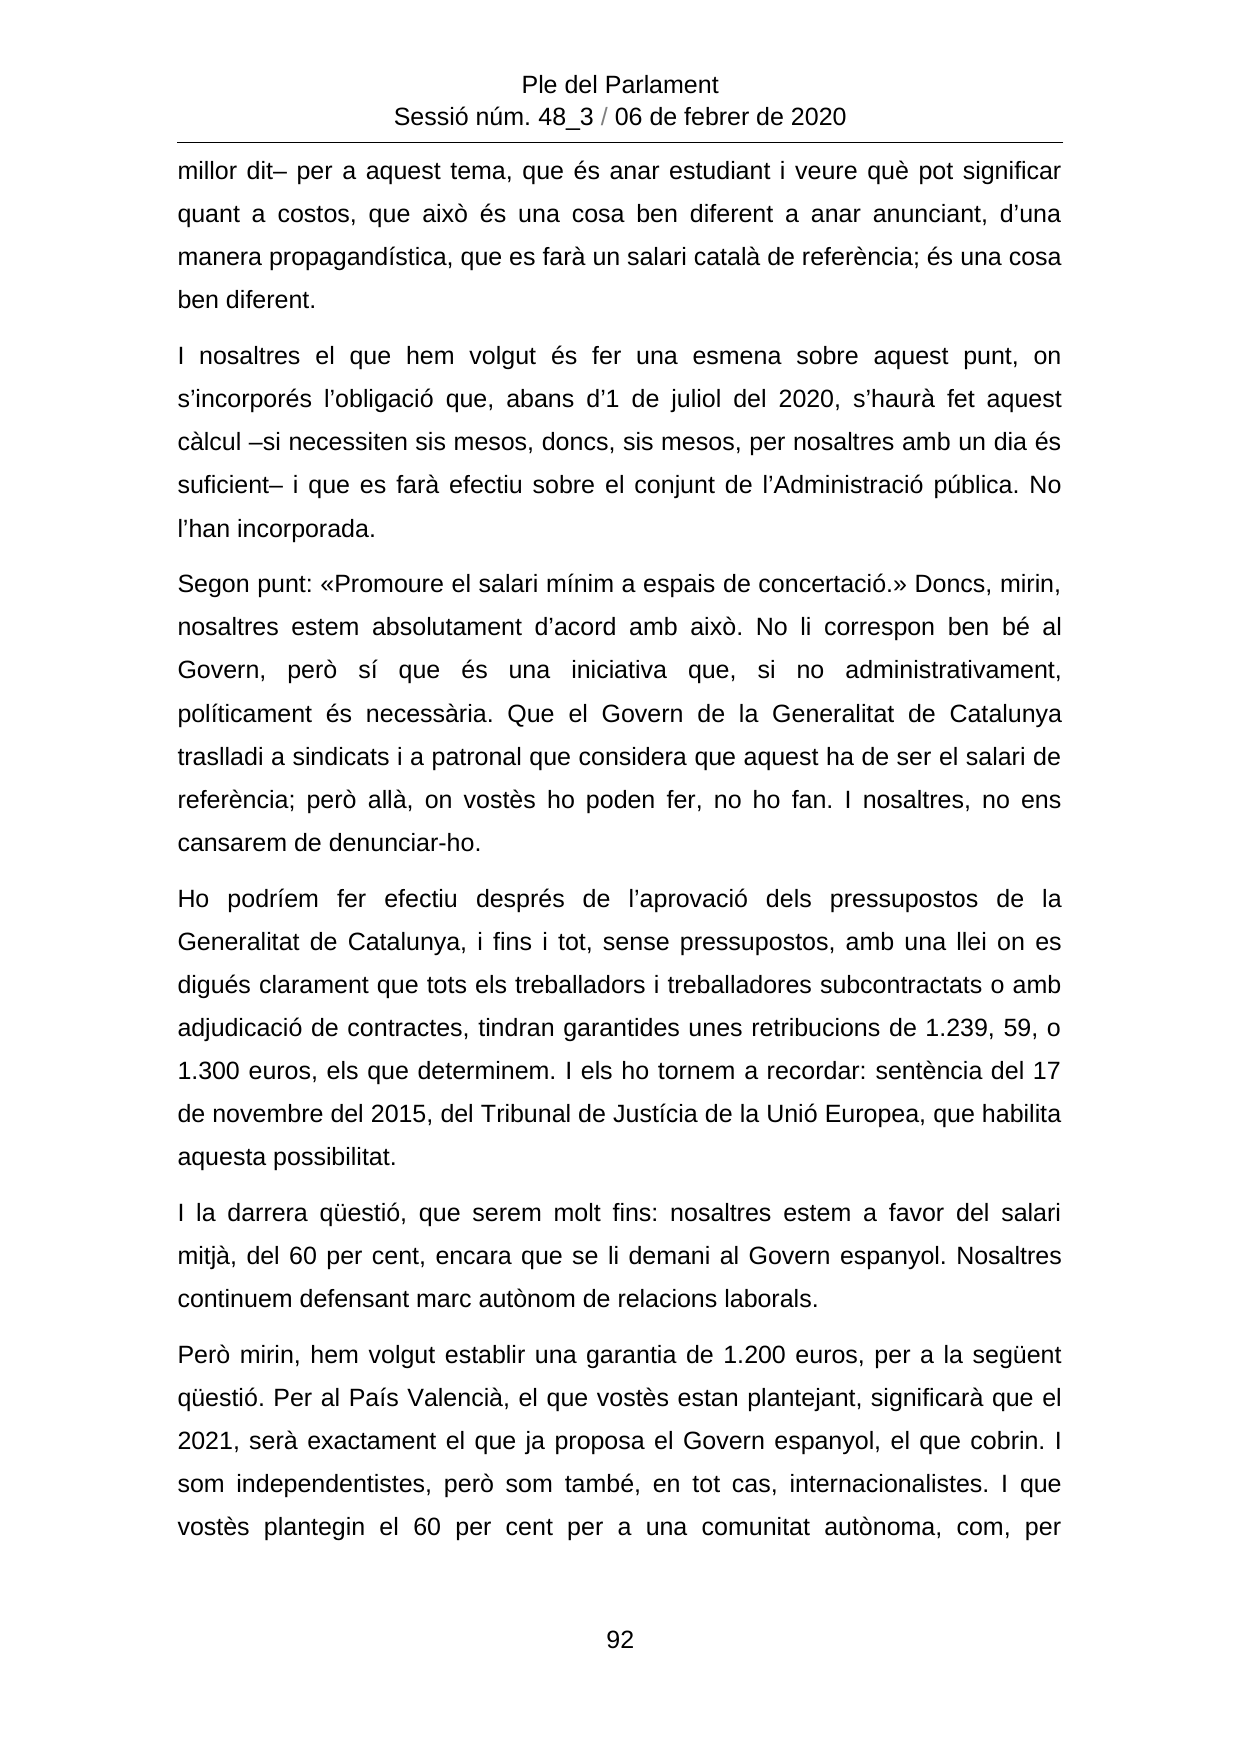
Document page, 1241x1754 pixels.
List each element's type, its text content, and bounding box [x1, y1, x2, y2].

text Segon punt: «Promoure el salari mínim a espais de concertació.» Doncs, mirin, nosaltres estem absolutament d’acord amb això. No li correspon ben bé al Govern, però sí que és una iniciativa que, si no administrativament, políticament és necessària. Que el Govern de la Generalitat de Catalunya traslladi a sindicats i a patronal que considera que aquest ha de ser el salari de referència; però allà, on vostès ho poden fer, no ho fan. I nosaltres, no ens cansarem de denunciar-ho. [177, 569, 1063, 857]
text I nosaltres el que hem volgut és fer una esmena sobre aquest punt, on s’incorporés l’obligació que, abans d’1 de juliol del 2020, s’haurà fet aquest càlcul –si necessiten sis mesos, doncs, sis mesos, per nosaltres amb un dia és suficient– i que es farà efectiu sobre el conjunt de l’Administració pública. No l’han incorporada. [177, 341, 1063, 542]
text I la darrera qüestió, que serem molt fins: nosaltres estem a favor del salari mitjà, del 60 per cent, encara que se li demani al Govern espanyol. Nosaltres continuem defensant marc autònom de relacions laborals. [177, 1198, 1063, 1313]
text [177, 1340, 1063, 1541]
text Ho podríem fer efectiu després de l’aprovació dels pressupostos de la Generalitat de Catalunya, i fins i tot, sense pressupostos, amb una llei on es digués clarament que tots els treballadors i treballadores subcontractats o amb adjudicació de contractes, tindran garantides unes retribucions de 1.239, 59, o 1.300 euros, els que determinem. I els ho tornem a recordar: sentència del 17 de novembre del 2015, del Tribunal de Justícia de la Unió Europea, que habilita aquesta possibilitat. [177, 883, 1063, 1171]
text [177, 156, 1063, 314]
